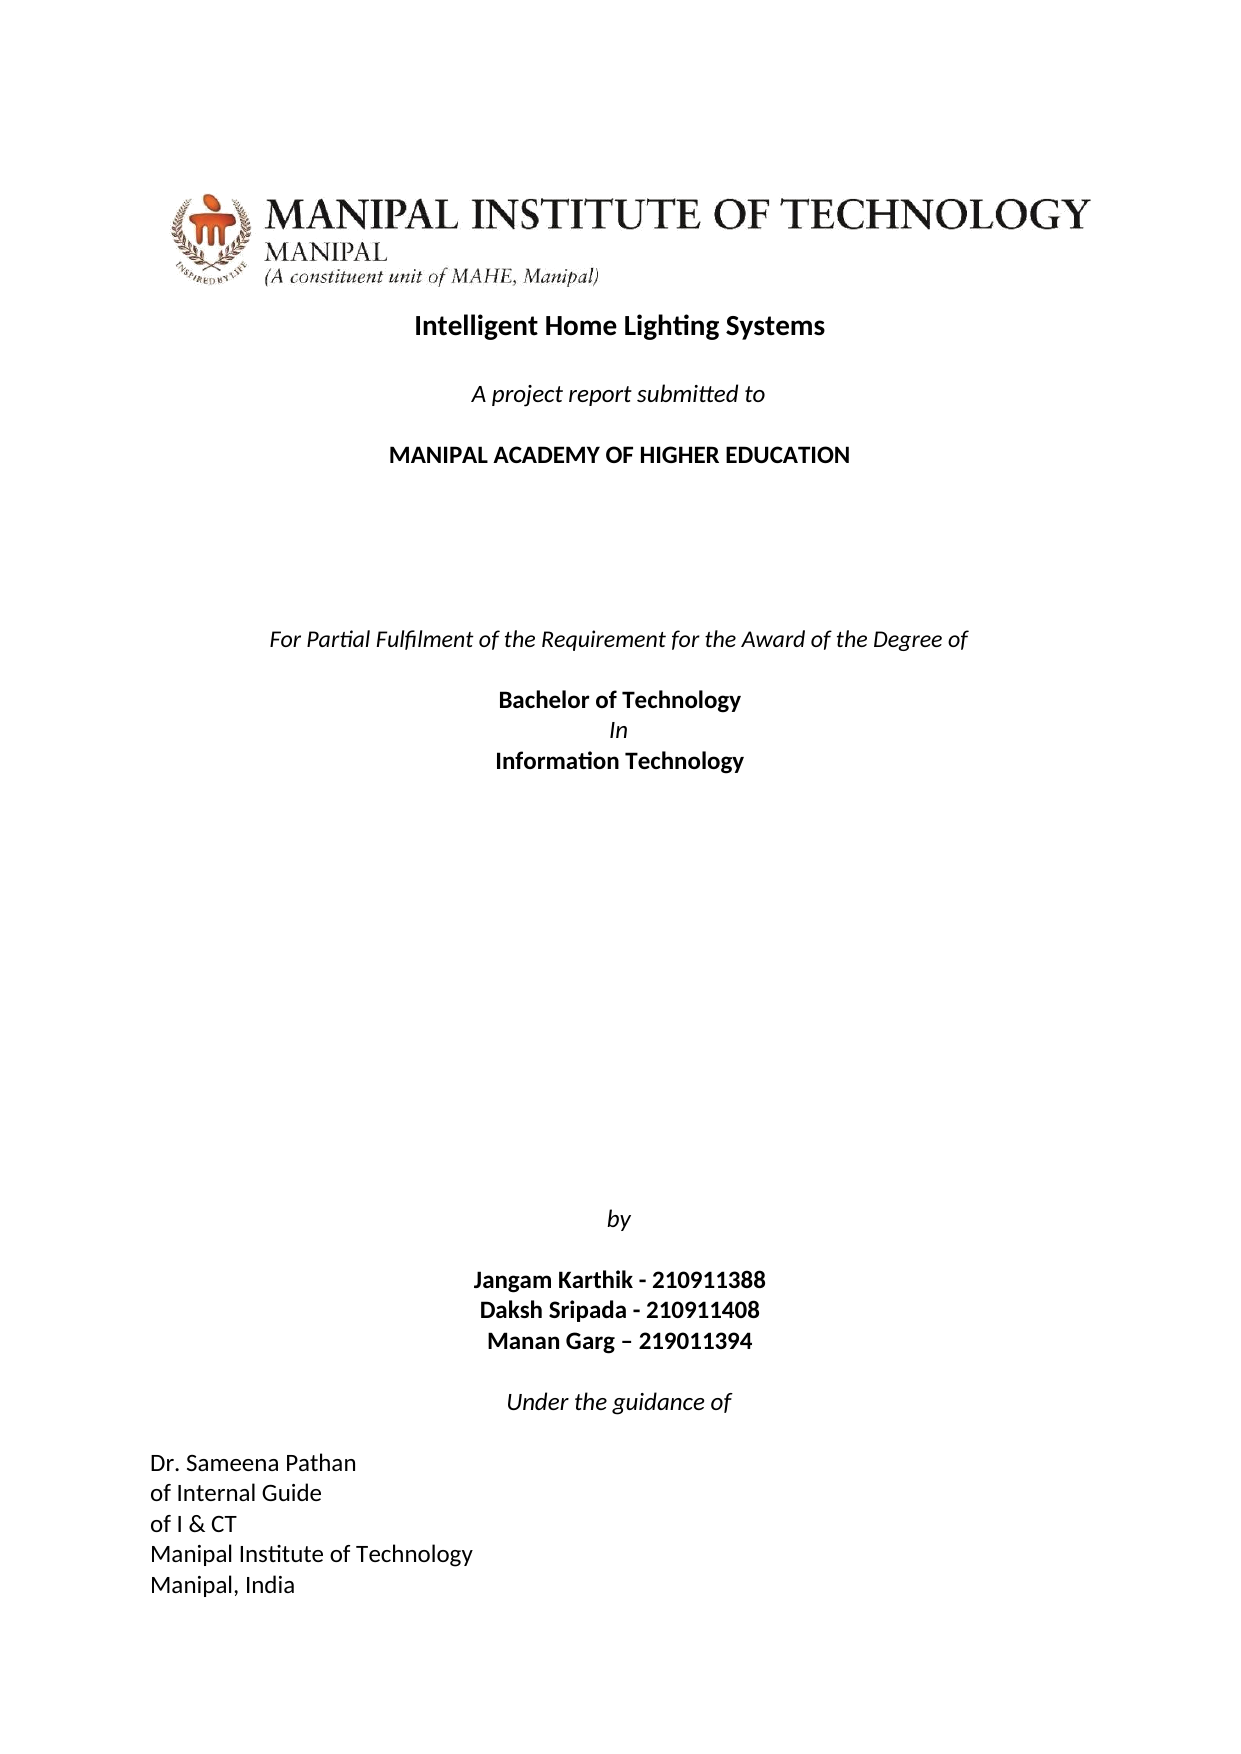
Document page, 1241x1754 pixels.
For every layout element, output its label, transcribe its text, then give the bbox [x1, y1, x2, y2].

text Information Technology [150, 745, 1089, 776]
picture [150, 180, 1109, 308]
text Intelligent Home Lighting Systems [150, 307, 1089, 343]
text Bachelor of Technology [150, 684, 1089, 714]
text Manipal Institute of Technology [150, 1538, 1090, 1569]
text In [150, 714, 1089, 745]
text Under the guidance of [150, 1386, 1089, 1416]
text For Partial Fulfilment of the Requirement for the Award of the Degree of [150, 624, 1089, 653]
text MANIPAL ACADEMY OF HIGHER EDUCATION [150, 439, 1089, 470]
text Manan Garg – 219011394 [150, 1325, 1089, 1355]
text of I & CT [150, 1508, 1090, 1538]
text Dr. Sameena Pathan [150, 1447, 1090, 1477]
text Jangam Karthik - 210911388 [150, 1264, 1089, 1294]
text of Internal Guide [150, 1477, 1090, 1508]
text Daksh Sripada - 210911408 [150, 1294, 1089, 1325]
text Manipal, India [150, 1569, 1090, 1599]
text by [150, 1203, 1089, 1233]
text A project report submitted to [150, 378, 1089, 409]
